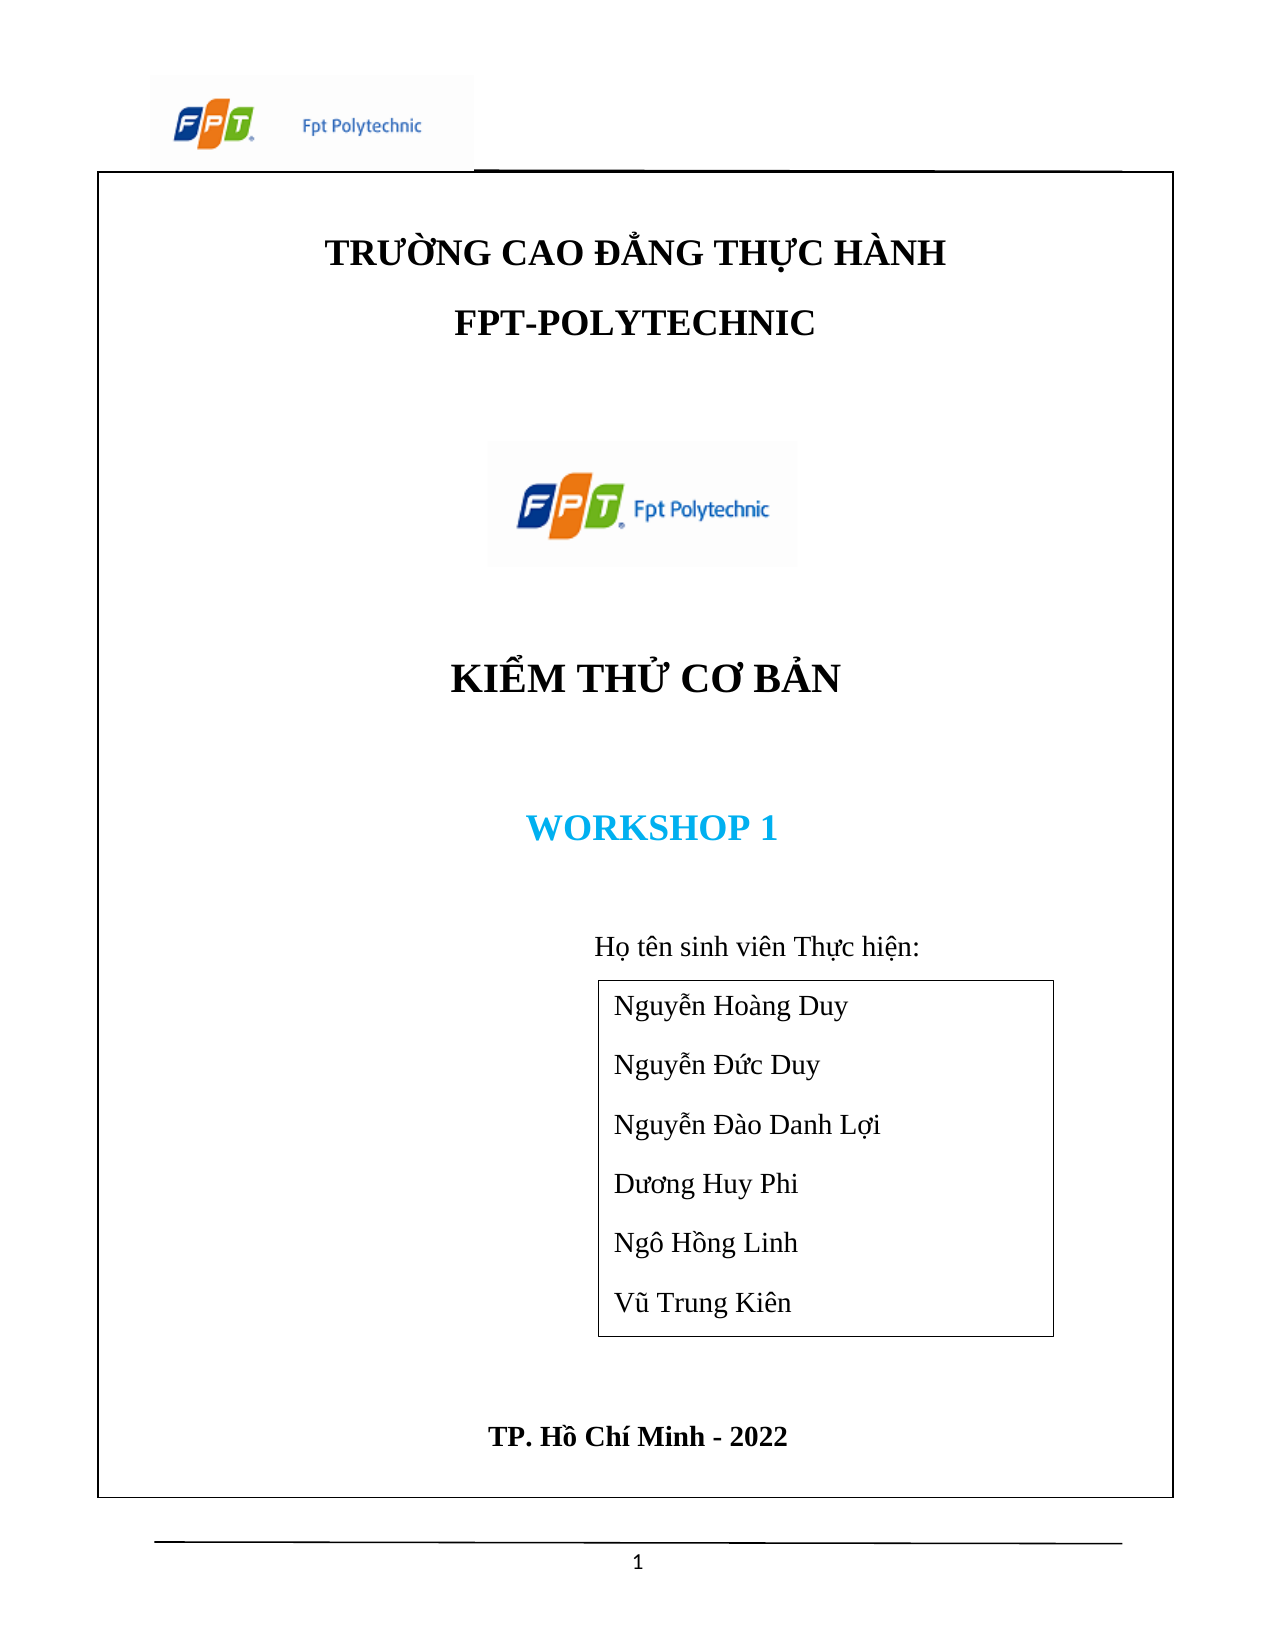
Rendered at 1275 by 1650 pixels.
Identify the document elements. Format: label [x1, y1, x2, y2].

picture [150, 75, 474, 171]
picture [487, 441, 798, 567]
